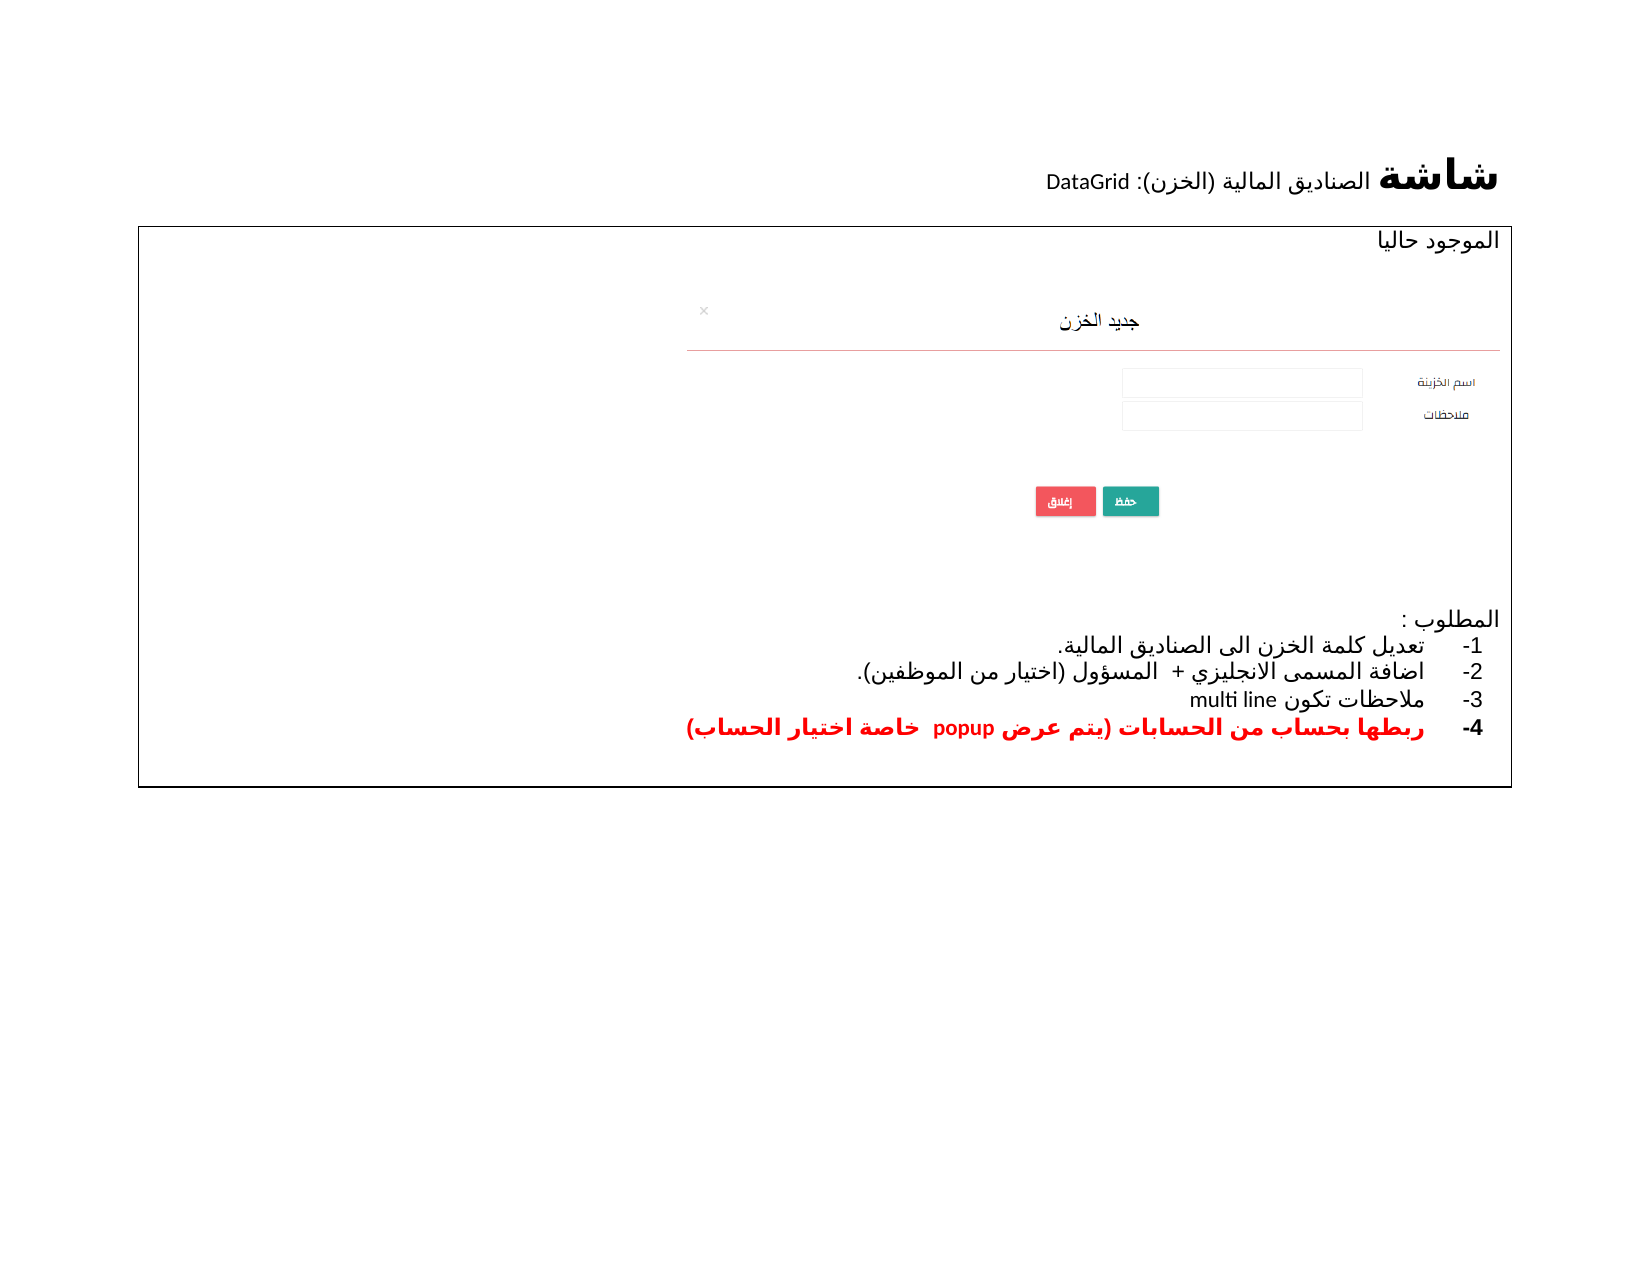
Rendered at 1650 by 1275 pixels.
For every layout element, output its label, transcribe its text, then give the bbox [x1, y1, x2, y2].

text شاشة الصناديق المالية (الخزن): DataGrid [150, 150, 1500, 198]
picture [677, 281, 1500, 578]
table_header الموجود حاليا المطلوب : تعديل كلمة الخزن الى الصناديق المالية. اضافة المسمى الانجليزي + المسؤول (اختيار من الموظفين). ملاحظات تكون multi line ربطها بحساب من الحسابات (يتم عرض popup خاصة اختيار الحساب) [139, 227, 1511, 786]
